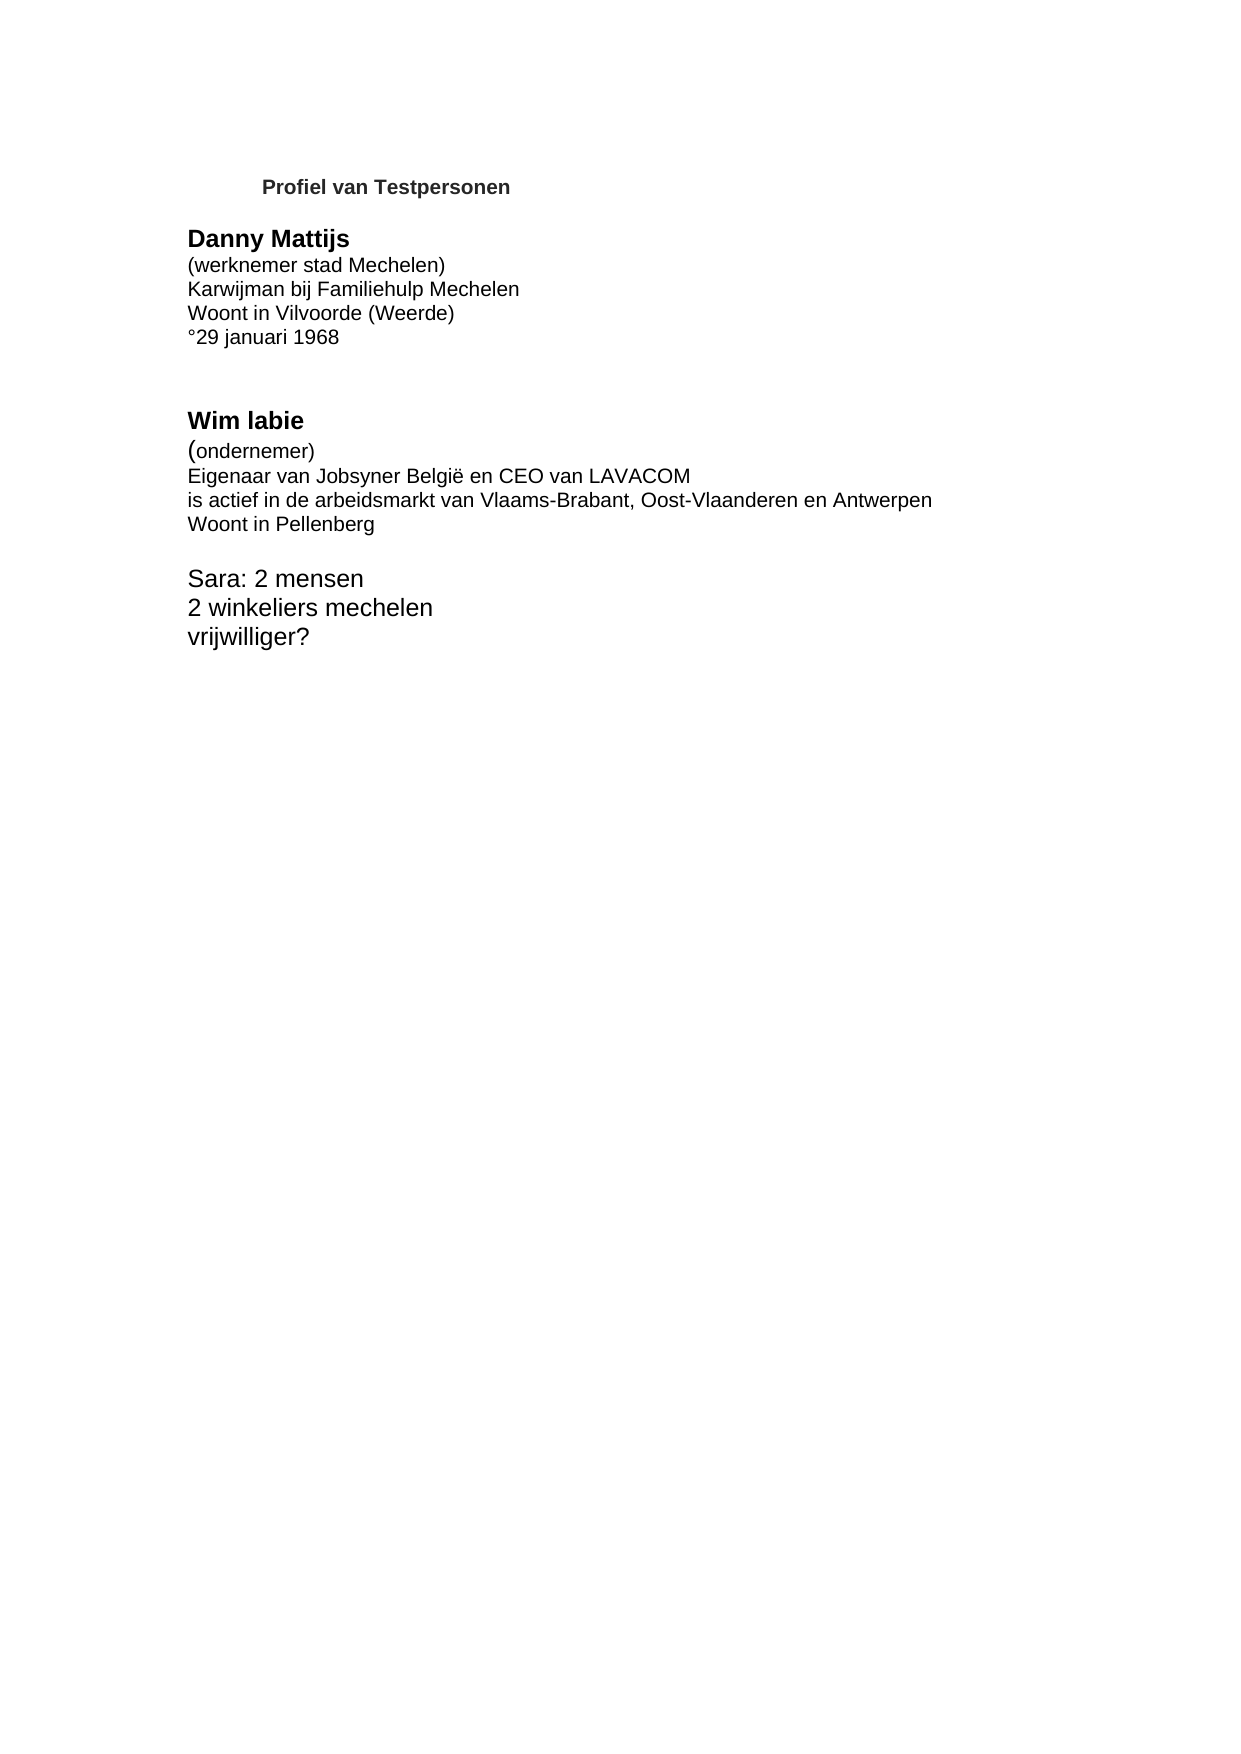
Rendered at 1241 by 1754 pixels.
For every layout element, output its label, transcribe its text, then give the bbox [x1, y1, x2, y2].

text Woont in Pellenberg [187, 511, 1053, 535]
text Eigenaar van Jobsyner België en CEO van LAVACOM [187, 463, 1053, 487]
text (ondernemer) [187, 435, 1053, 463]
text (werknemer stad Mechelen) [187, 253, 1053, 277]
text vrijwilliger? [187, 622, 1053, 650]
text 2 winkeliers mechelen [187, 593, 1053, 622]
text °29 januari 1968 [187, 324, 1053, 348]
text Wim labie [187, 406, 1053, 435]
text Danny Mattijs [187, 224, 1053, 253]
text Karwijman bij Familiehulp Mechelen [187, 277, 1053, 301]
text is actief in de arbeidsmarkt van Vlaams-Brabant, Oost-Vlaanderen en Antwerpen [187, 487, 1053, 511]
list Profiel van Testpersonen [262, 175, 1053, 199]
text Sara: 2 mensen [187, 564, 1053, 593]
text Woont in Vilvoorde (Weerde) [187, 301, 1053, 324]
